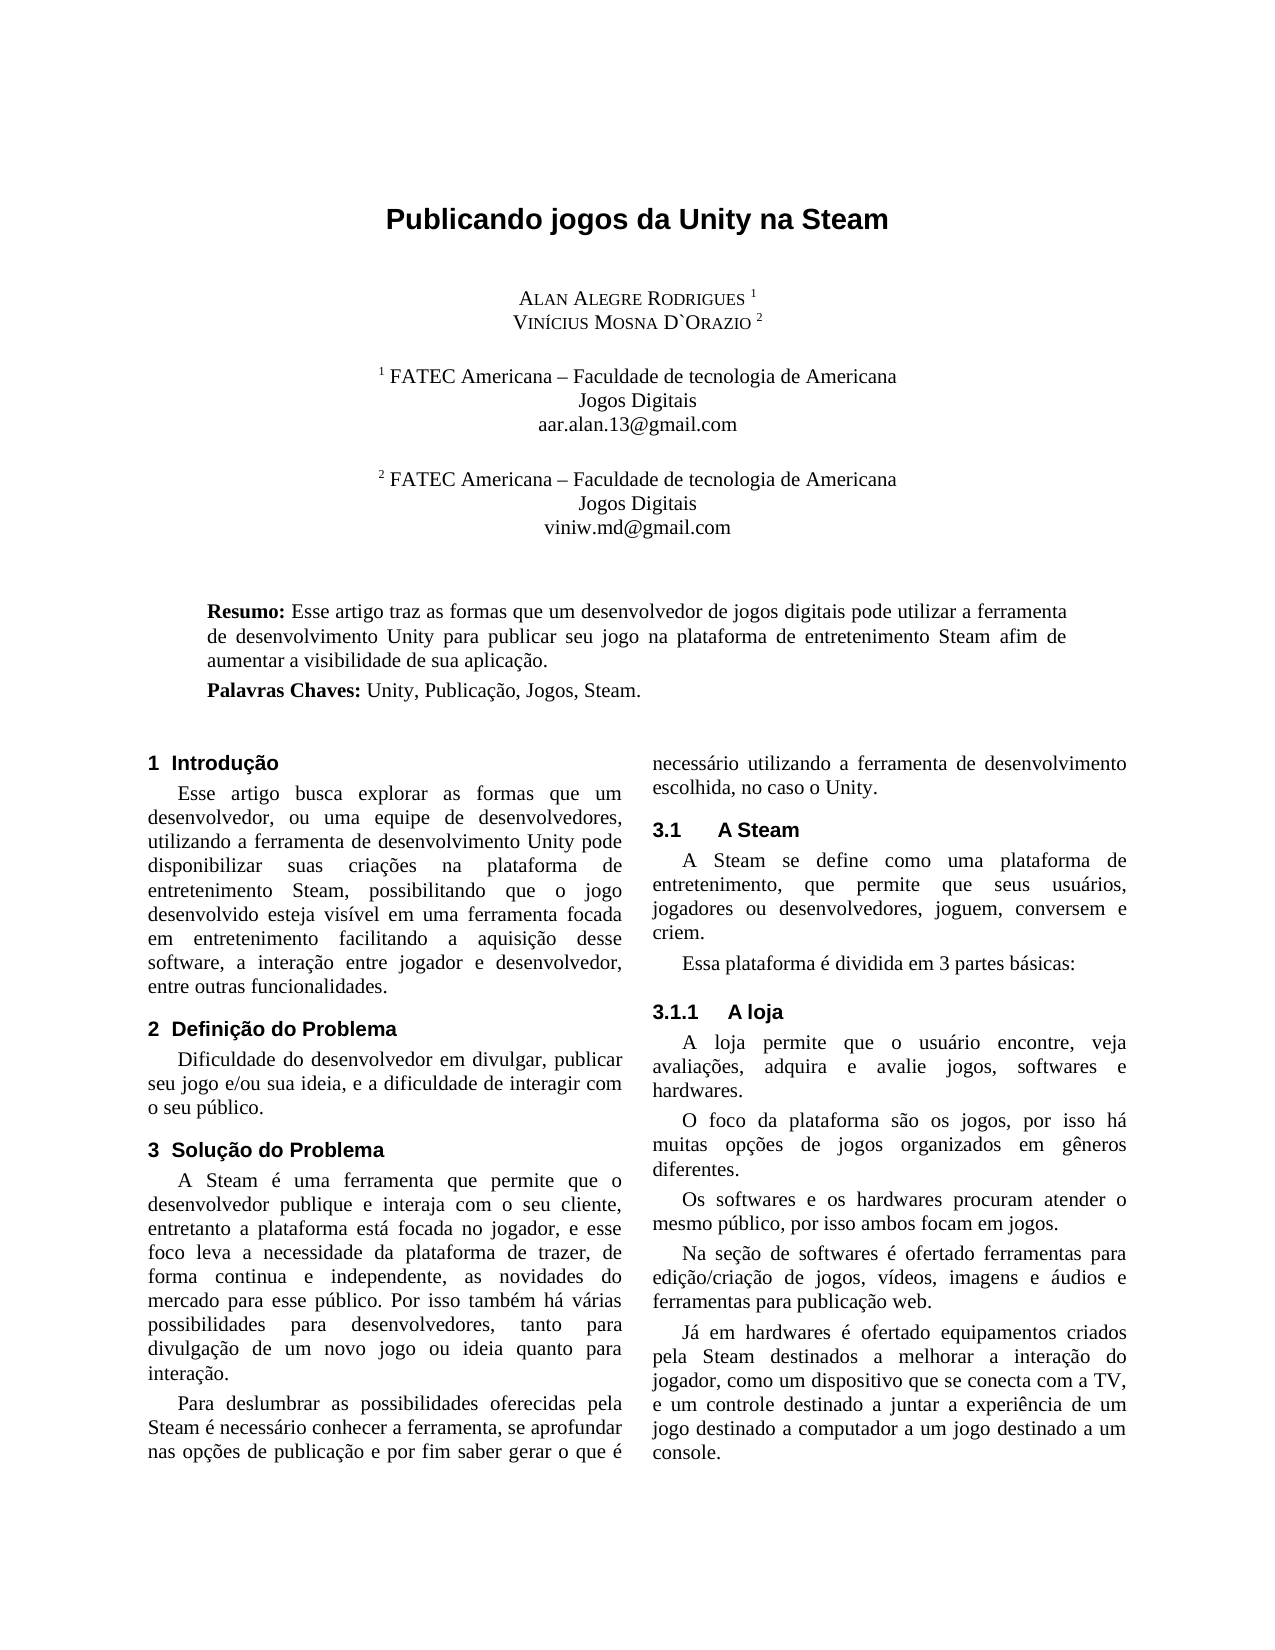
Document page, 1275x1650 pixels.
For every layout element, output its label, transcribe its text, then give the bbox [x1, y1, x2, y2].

text A loja permite que o usuário encontre, veja avaliações, adquira e avalie jogos, softwares e hardwares. [652, 1030, 1127, 1102]
text Os softwares e os hardwares procuram atender o mesmo público, por isso ambos focam em jogos. [652, 1187, 1127, 1235]
subtitle Definição do Problema [148, 1017, 623, 1041]
text 2 FATEC Americana – Faculdade de tecnologia de Americana [148, 467, 1127, 491]
subtitle Solução do Problema [148, 1138, 623, 1162]
subtitle A Steam [652, 818, 1127, 842]
text Dificuldade do desenvolvedor em divulgar, publicar seu jogo e/ou sua ideia, e a dificuldade de interagir com o seu público. [148, 1047, 623, 1119]
text Vinícius Mosna D`Orazio 2 [148, 310, 1127, 334]
text Já em hardwares é ofertado equipamentos criados pela Steam destinados a melhorar a interação do jogador, como um dispositivo que se conecta com a TV, e um controle destinado a juntar a experiência de um jogo destinado a computador a um jogo destinado a um console. [652, 1319, 1127, 1464]
text 1 FATEC Americana – Faculdade de tecnologia de Americana [148, 364, 1127, 388]
text O foco da plataforma são os jogos, por isso há muitas opções de jogos organizados em gêneros diferentes. [652, 1108, 1127, 1181]
text Jogos Digitais [148, 388, 1127, 412]
text A Steam se define como uma plataforma de entretenimento, que permite que seus usuários, jogadores ou desenvolvedores, joguem, conversem e criem. [652, 848, 1127, 944]
text Jogos Digitais [148, 491, 1127, 515]
subtitle A loja [652, 1000, 1127, 1024]
text Para deslumbrar as possibilidades oferecidas pela Steam é necessário conhecer a ferramenta, se aprofundar nas opções de publicação e por fim saber gerar o que é necessário utilizando a ferramenta de desenvolvimento escolhida, no caso o Unity. [652, 751, 1127, 799]
text Alan Alegre Rodrigues 1 [148, 286, 1127, 310]
text Essa plataforma é dividida em 3 partes básicas: [652, 951, 1127, 975]
text Esse artigo busca explorar as formas que um desenvolvedor, ou uma equipe de desenvolvedores, utilizando a ferramenta de desenvolvimento Unity pode disponibilizar suas criações na plataforma de entretenimento Steam, possibilitando que o jogo desenvolvido esteja visível em uma ferramenta focada em entretenimento facilitando a aquisição desse software, a interação entre jogador e desenvolvedor, entre outras funcionalidades. [148, 781, 623, 998]
text Para deslumbrar as possibilidades oferecidas pela Steam é necessário conhecer a ferramenta, se aprofundar nas opções de publicação e por fim saber gerar o que é necessário utilizando a ferramenta de desenvolvimento escolhida, no caso o Unity. [148, 1391, 623, 1463]
text A Steam é uma ferramenta que permite que o desenvolvedor publique e interaja com o seu cliente, entretanto a plataforma está focada no jogador, e esse foco leva a necessidade da plataforma de trazer, de forma continua e independente, as novidades do mercado para esse público. Por isso também há várias possibilidades para desenvolvedores, tanto para divulgação de um novo jogo ou ideia quanto para interação. [148, 1168, 623, 1384]
text Na seção de softwares é ofertado ferramentas para edição/criação de jogos, vídeos, imagens e áudios e ferramentas para publicação web. [652, 1241, 1127, 1313]
subtitle Introdução [148, 751, 623, 775]
text Resumo: Esse artigo traz as formas que um desenvolvedor de jogos digitais pode utilizar a ferramenta de desenvolvimento Unity para publicar seu jogo na plataforma de entretenimento Steam afim de aumentar a visibilidade de sua aplicação. [207, 599, 1068, 672]
text Publicando jogos da Unity na Steam [148, 202, 1127, 236]
text Palavras Chaves: Unity, Publicação, Jogos, Steam. [207, 678, 1068, 702]
text aar.alan.13@gmail.com [148, 412, 1127, 436]
text viniw.md@gmail.com [148, 515, 1127, 539]
